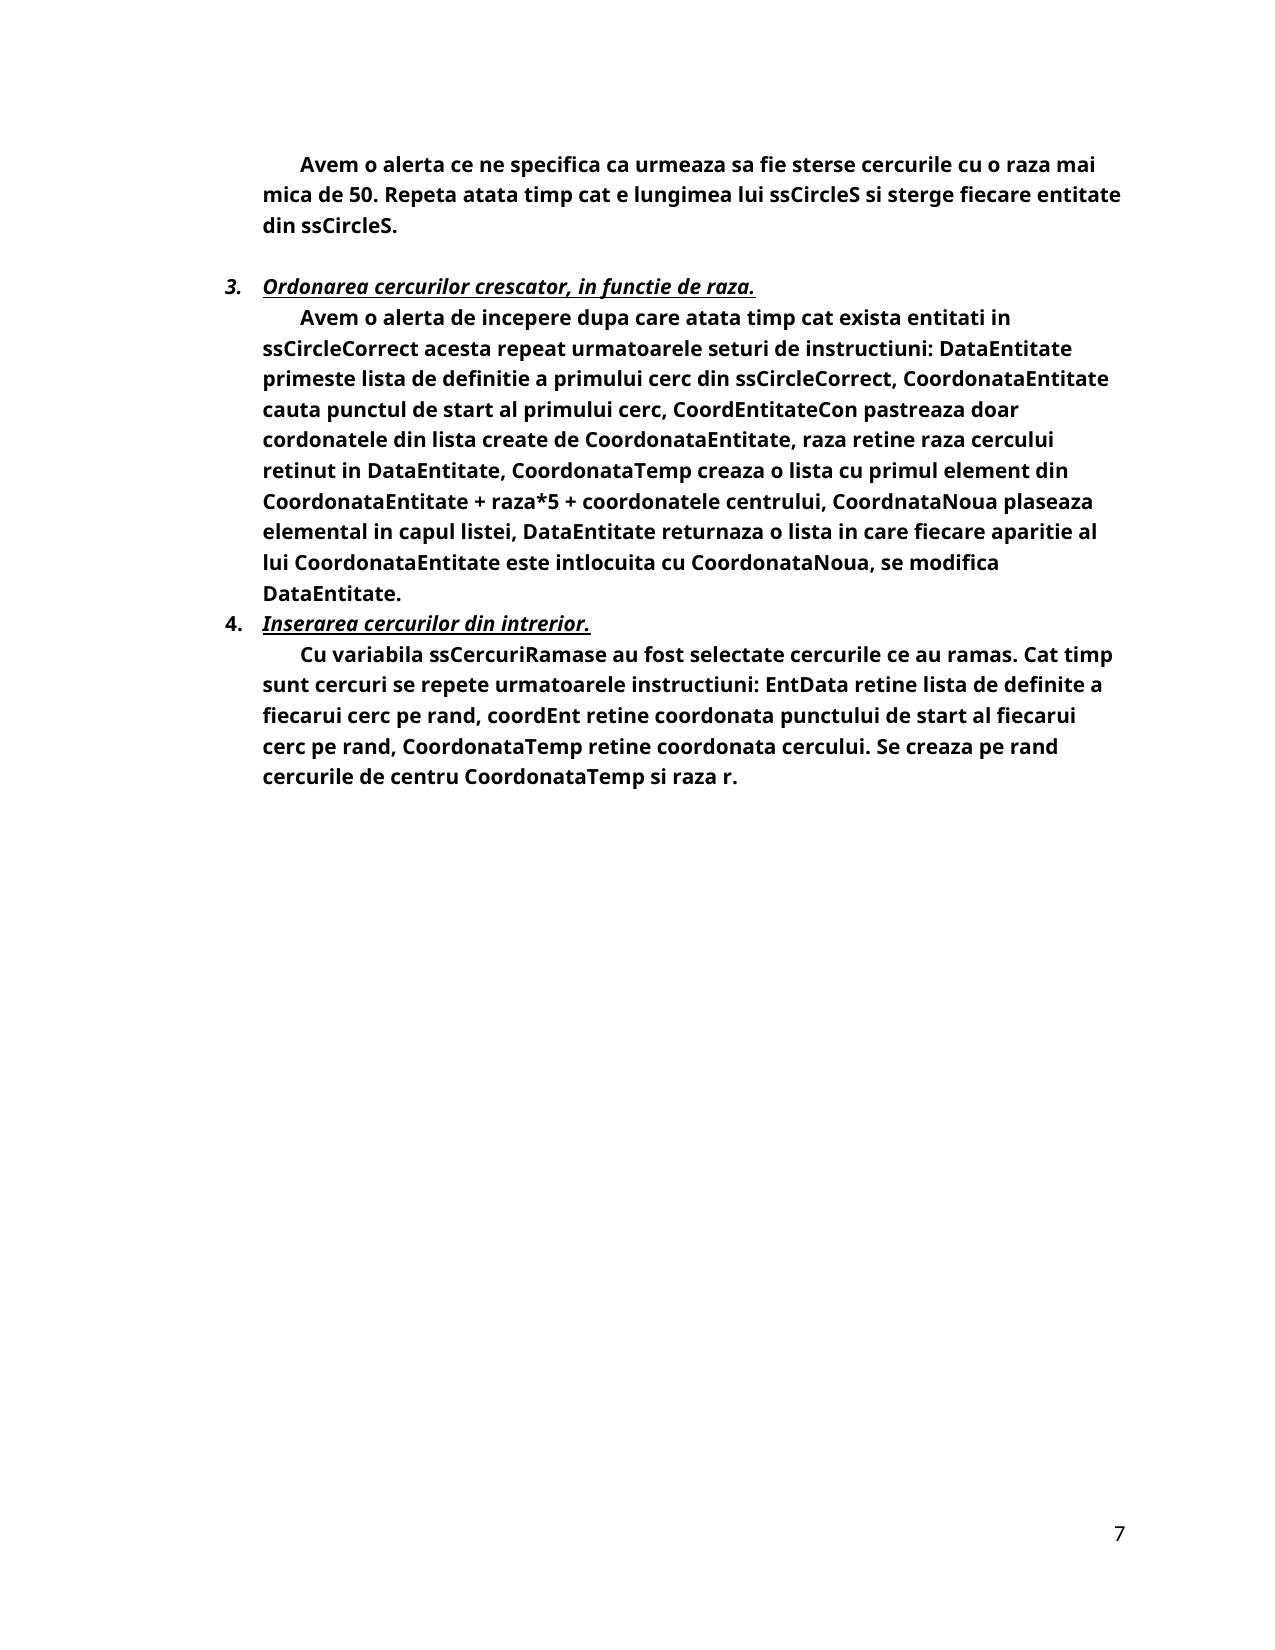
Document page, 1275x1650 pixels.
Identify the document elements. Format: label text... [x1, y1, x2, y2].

list Inserarea cercurilor din intrerior. [225, 609, 1125, 638]
list Avem o alerta de incepere dupa care atata timp cat exista entitati in ssCircleCorrect acesta repeat urmatoarele seturi de instructiuni: DataEntitate primeste lista de definitie a primului cerc din ssCircleCorrect, CoordonataEntitate cauta punctul de start al primului cerc, CoordEntitateCon pastreaza doar cordonatele din lista create de CoordonataEntitate, raza retine raza cercului retinut in DataEntitate, CoordonataTemp creaza o lista cu primul element din CoordonataEntitate + raza*5 + coordonatele centrului, CoordnataNoua plaseaza elemental in capul listei, DataEntitate returnaza o lista in care fiecare aparitie al lui CoordonataEntitate este intlocuita cu CoordonataNoua, se modifica DataEntitate. [262, 303, 1125, 607]
list Avem o alerta ce ne specifica ca urmeaza sa fie sterse cercurile cu o raza mai mica de 50. Repeta atata timp cat e lungimea lui ssCircleS si sterge fiecare entitate din ssCircleS. [262, 150, 1125, 240]
list Cu variabila ssCercuriRamase au fost selectate cercurile ce au ramas. Cat timp sunt cercuri se repete urmatoarele instructiuni: EntData retine lista de definite a fiecarui cerc pe rand, coordEnt retine coordonata punctului de start al fiecarui cerc pe rand, CoordonataTemp retine coordonata cercului. Se creaza pe rand cercurile de centru CoordonataTemp si raza r. [262, 640, 1125, 791]
list Ordonarea cercurilor crescator, in functie de raza. [225, 272, 1125, 301]
